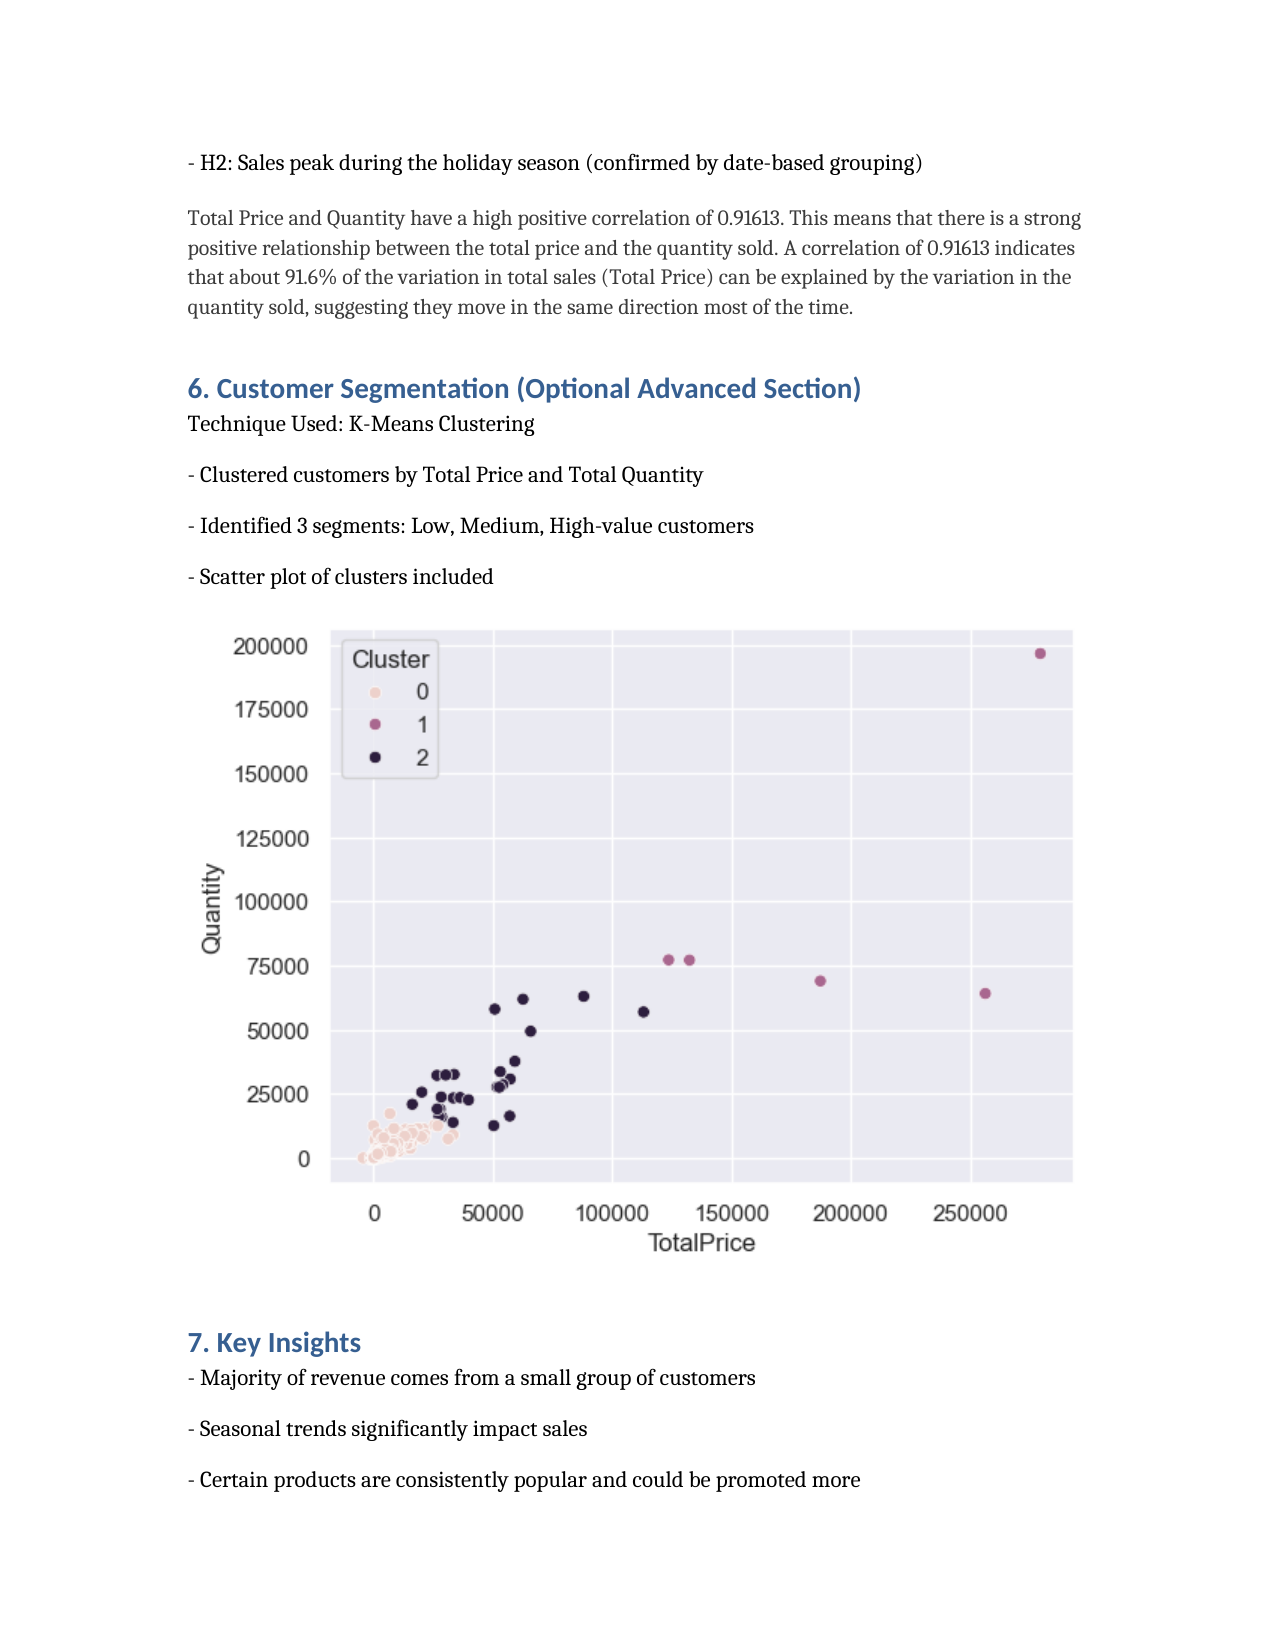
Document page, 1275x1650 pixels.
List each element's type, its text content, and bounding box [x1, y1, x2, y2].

subtitle 6. Customer Segmentation (Optional Advanced Section) [187, 370, 1087, 405]
picture [187, 615, 1088, 1271]
text Total Price and Quantity have a high positive correlation of 0.91613. This means that there is a strong positive relationship between the total price and the quantity sold. A correlation of 0.91613 indicates that about 91.6% of the variation in total sales (Total Price) can be explained by the variation in the quantity sold, suggesting they move in the same direction most of the time. [187, 201, 1087, 320]
text - Clustered customers by Total Price and Total Quantity [187, 462, 1087, 488]
text Technique Used: K-Means Clustering [187, 411, 1087, 437]
text - Scatter plot of clusters included [187, 564, 1087, 590]
text - H2: Sales peak during the holiday season (confirmed by date-based grouping) [187, 150, 1087, 176]
text - Seasonal trends significantly impact sales [187, 1416, 1087, 1443]
text - Majority of revenue comes from a small group of customers [187, 1365, 1087, 1392]
subtitle 7. Key Insights [187, 1324, 1087, 1360]
text - Identified 3 segments: Low, Medium, High-value customers [187, 513, 1087, 539]
text - Certain products are consistently popular and could be promoted more [187, 1467, 1087, 1494]
